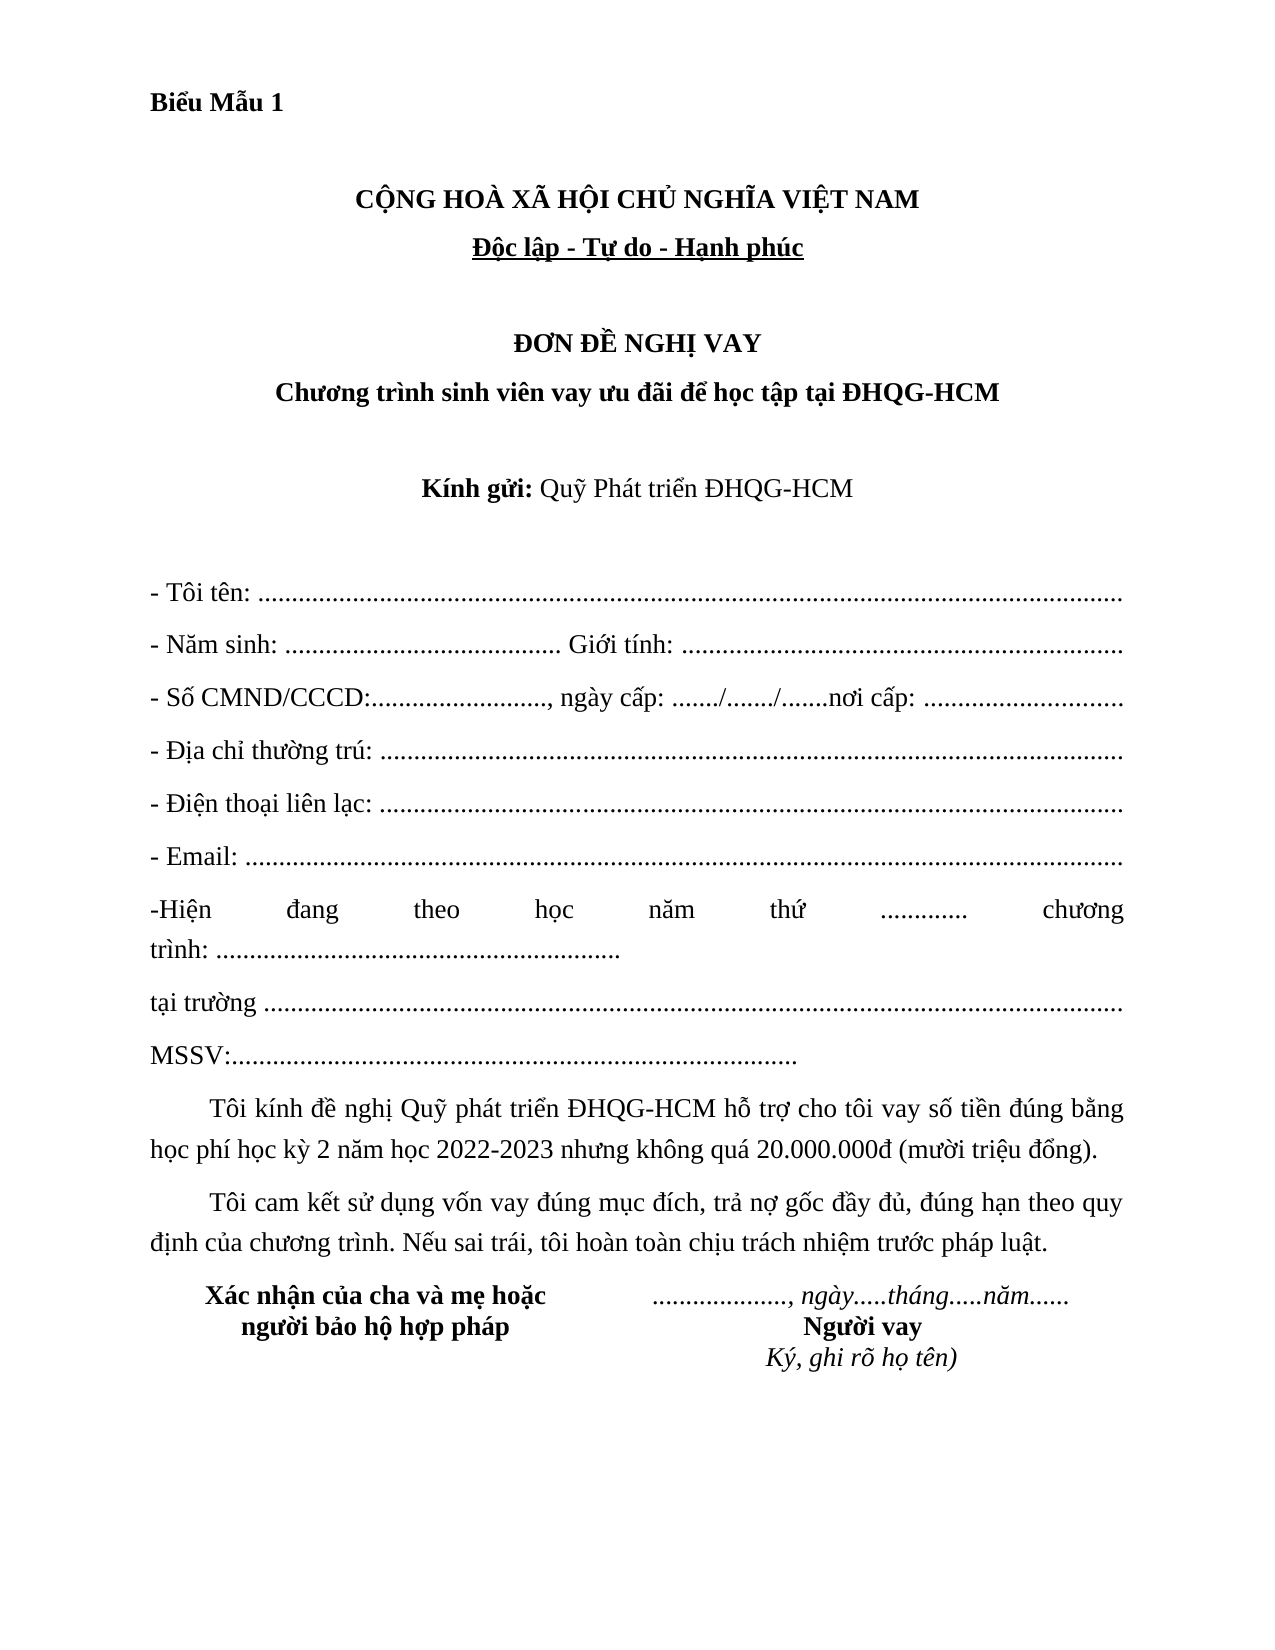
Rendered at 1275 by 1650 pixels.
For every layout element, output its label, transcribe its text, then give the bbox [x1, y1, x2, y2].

text Độc lập - Tự do - Hạnh phúc [150, 231, 1125, 262]
text MSSV: [150, 1039, 1125, 1071]
text Tôi cam kết sử dụng vốn vay đúng mục đích, trả nợ gốc đầy đủ, đúng hạn theo quy định của chương trình. Nếu sai trái, tôi hoàn toàn chịu trách nhiệm trước pháp luật. [150, 1186, 1125, 1257]
text - Email: .............................. [150, 840, 1125, 871]
text - Địa chỉ thường trú: .............................. [150, 734, 1125, 766]
text tại trường ............................ [150, 987, 1125, 1018]
table_header Xác nhận của cha và mẹ hoặc người bảo hộ hợp pháp [161, 1279, 589, 1372]
text Chương trình sinh viên vay ưu đãi để học tập tại ĐHQG-HCM [150, 376, 1125, 407]
text - Tôi tên: .............................. [150, 576, 1125, 607]
text Tôi kính đề nghị Quỹ phát triển ĐHQG-HCM hỗ trợ cho tôi vay số tiền đúng bằng học phí học kỳ 2 năm học 2022-2023 nhưng không quá 20.000.000đ (mười triệu đổng). [150, 1092, 1125, 1164]
text CỘNG HOÀ XÃ HỘI CHỦ NGHĨA VIỆT NAM [150, 183, 1125, 214]
text Kính gửi: Quỹ Phát triển ĐHQG-HCM [150, 472, 1125, 503]
text ĐƠN ĐỀ NGHỊ VAY [150, 327, 1125, 359]
table_header ...................., ngày.....tháng.....năm...... Người vay Ký, ghi rõ họ tên) [590, 1279, 1136, 1372]
text - Điện thoại liên lạc: .............................. [150, 787, 1125, 818]
text Biểu Mẫu 1 [150, 86, 1125, 117]
text - Năm sinh: ......................................... Giới tính: [150, 629, 1125, 660]
text - Số CMND/CCCD:.........................., ngày cấp: ......./......./.......nơi cấp: [150, 682, 1125, 713]
text -Hiện đang theo học năm thứ ............. chương trình: ............................................................ [150, 893, 1125, 965]
